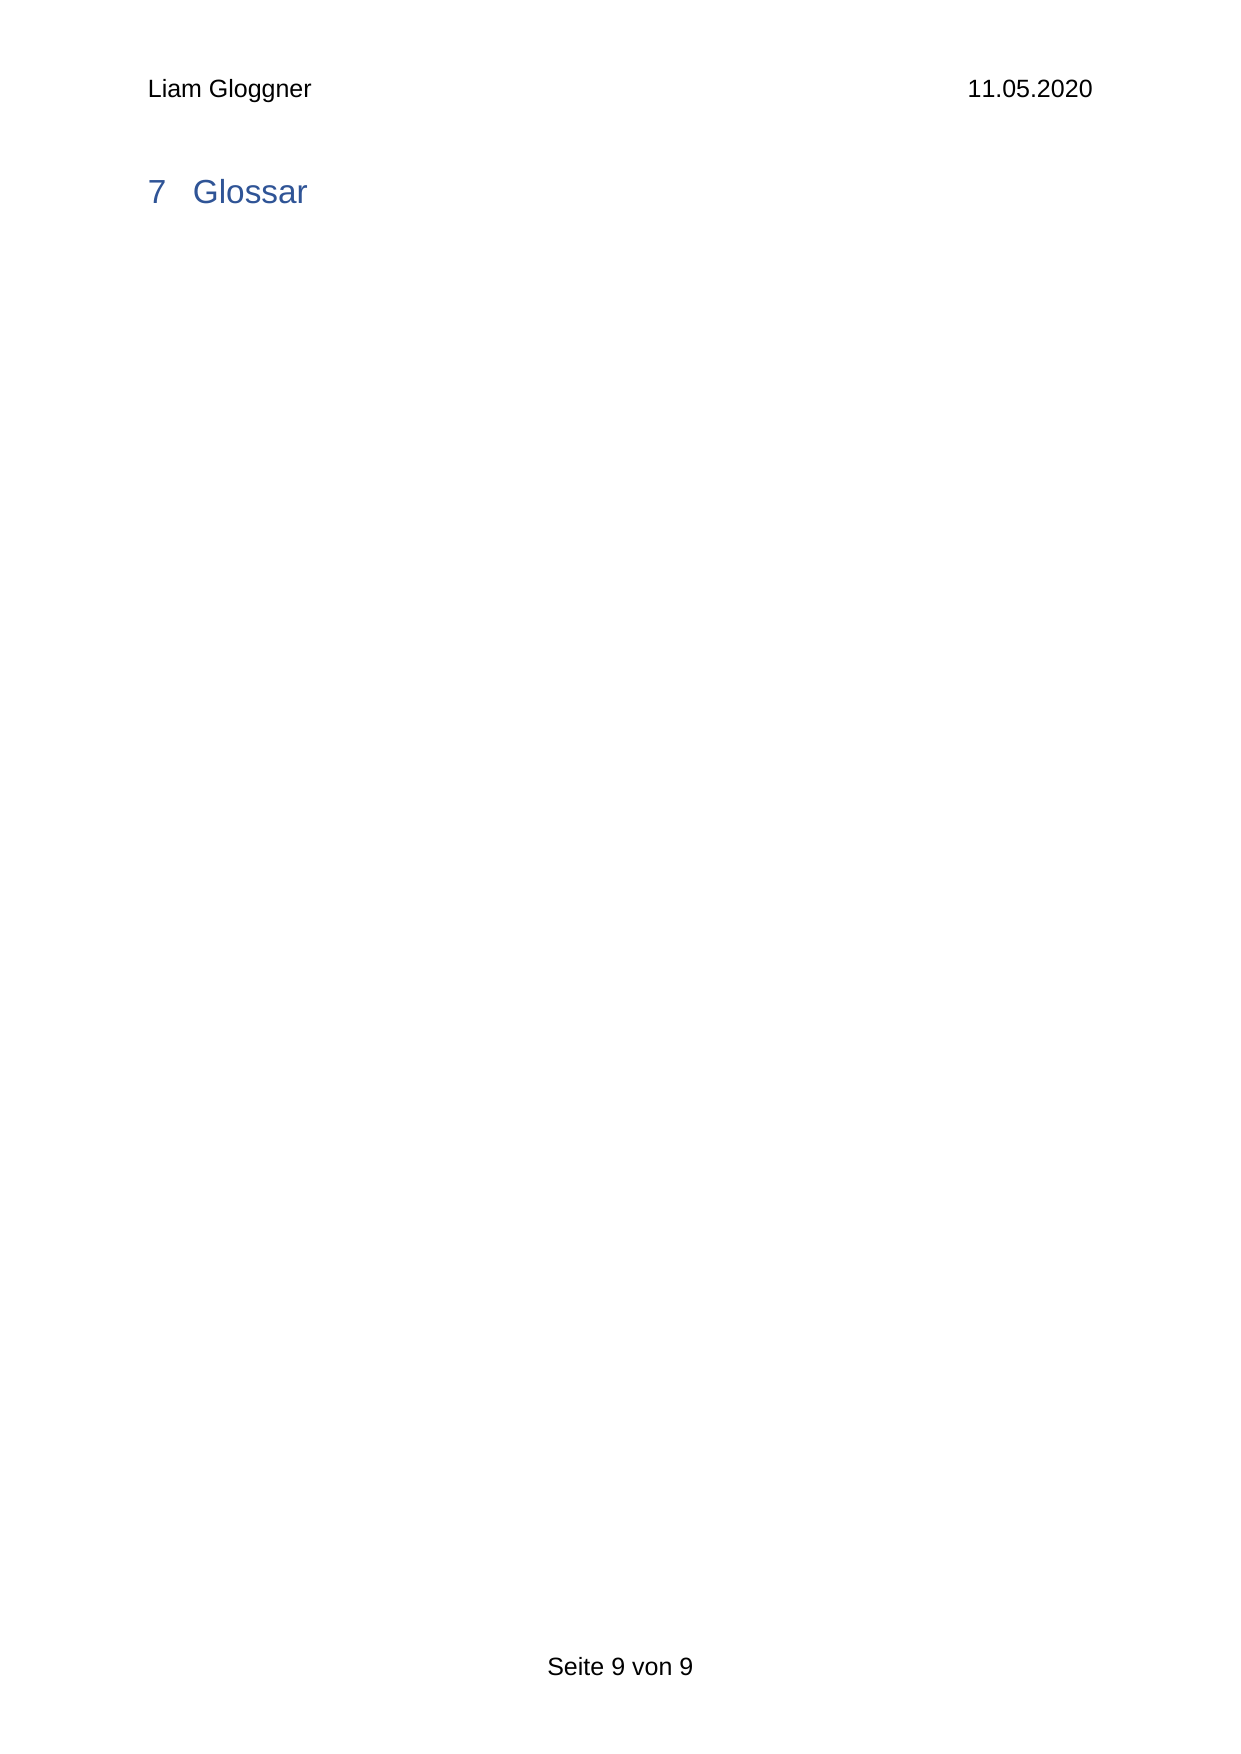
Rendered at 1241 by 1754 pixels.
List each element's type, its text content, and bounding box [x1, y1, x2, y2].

subtitle Glossar [148, 173, 1093, 211]
